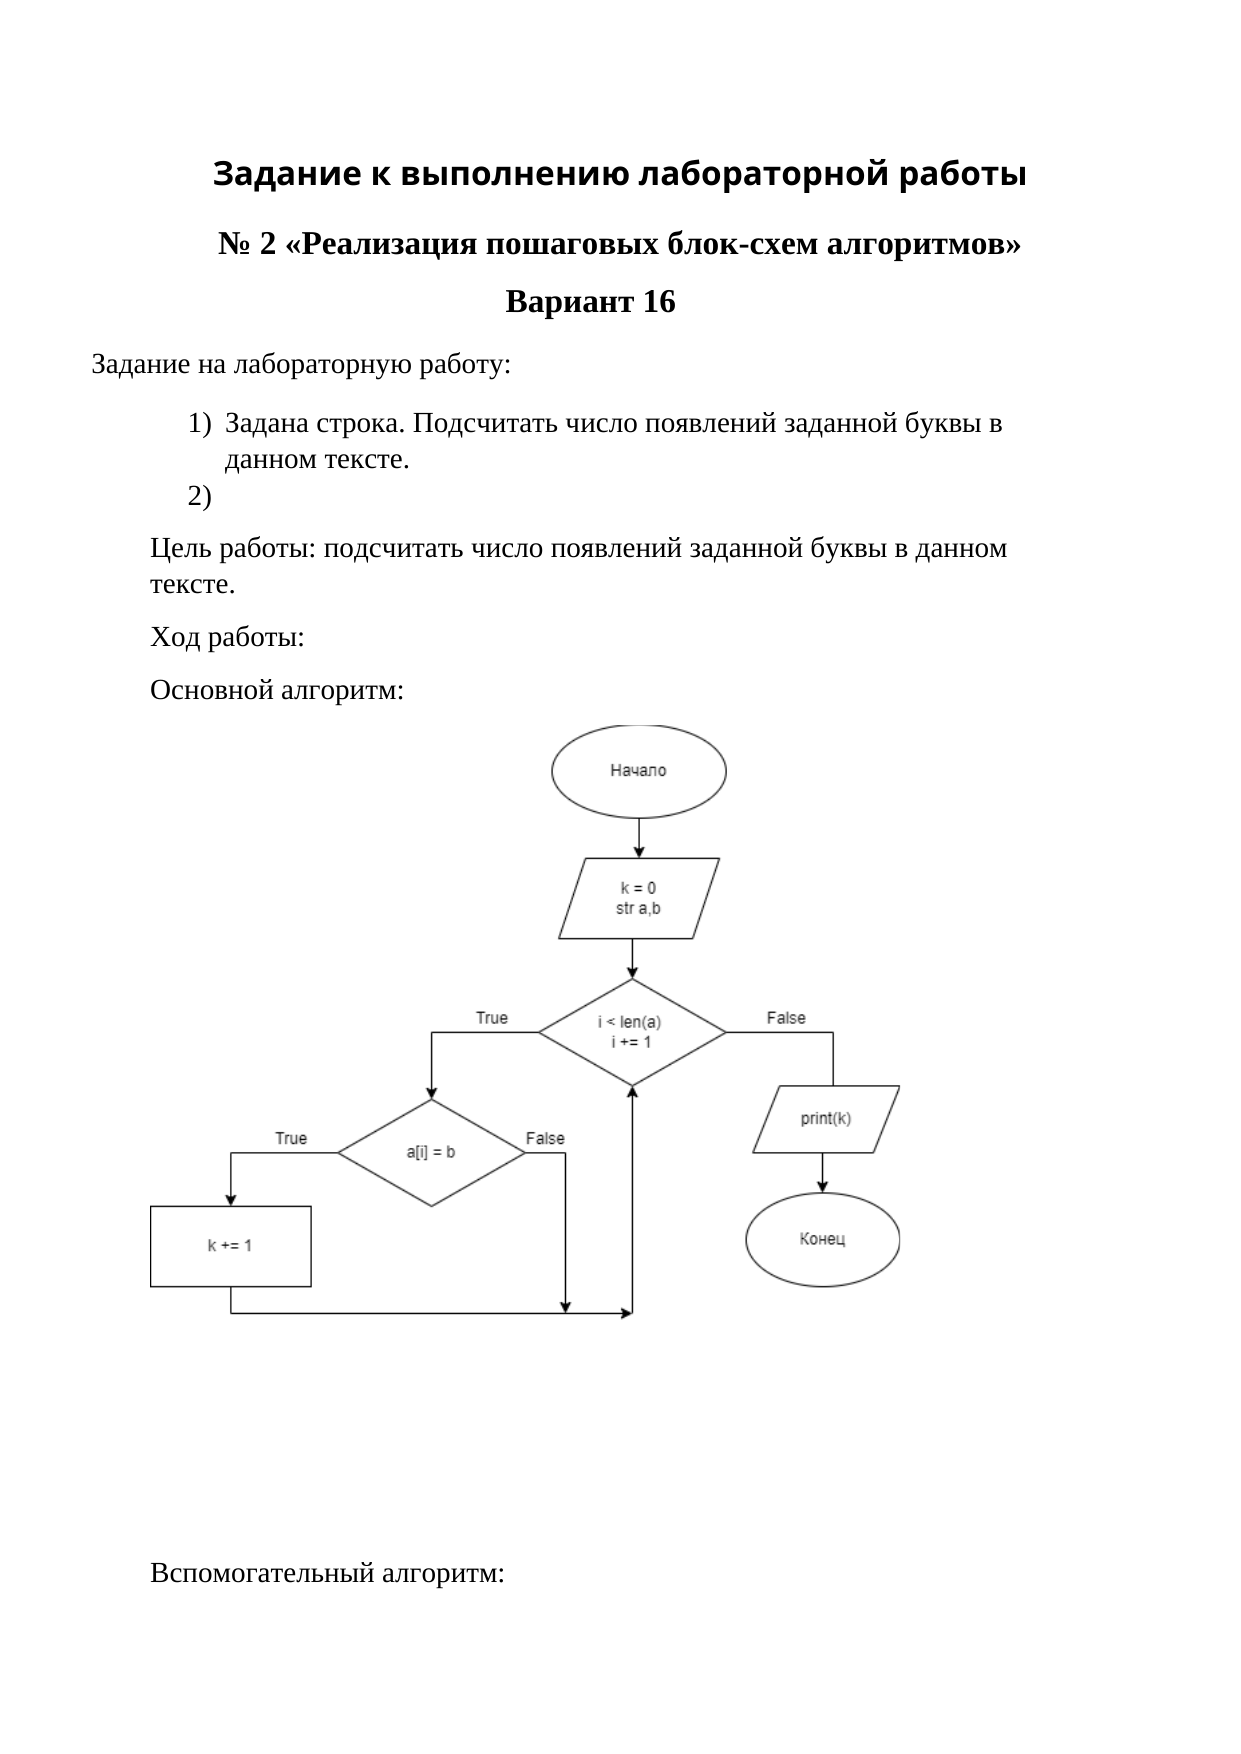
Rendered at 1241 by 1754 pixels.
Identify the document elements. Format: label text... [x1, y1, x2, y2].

list Задана строка. Подсчитать число появлений заданной буквы в данном тексте. [187, 405, 1090, 475]
text Вспомогательный алгоритм: [150, 1555, 1090, 1589]
text Основной алгоритм: [150, 672, 1090, 706]
text Ход работы: [150, 619, 1090, 653]
text Вариант 16 [91, 281, 1090, 319]
text № 2 «Реализация пошаговых блок-схем алгоритмов» [150, 223, 1090, 261]
text Цель работы: подсчитать число появлений заданной буквы в данном тексте. [150, 530, 1090, 600]
picture [150, 725, 901, 1325]
text Задание к выполнению лабораторной работы [150, 150, 1090, 195]
text Задание на лабораторную работу: [91, 346, 1090, 379]
